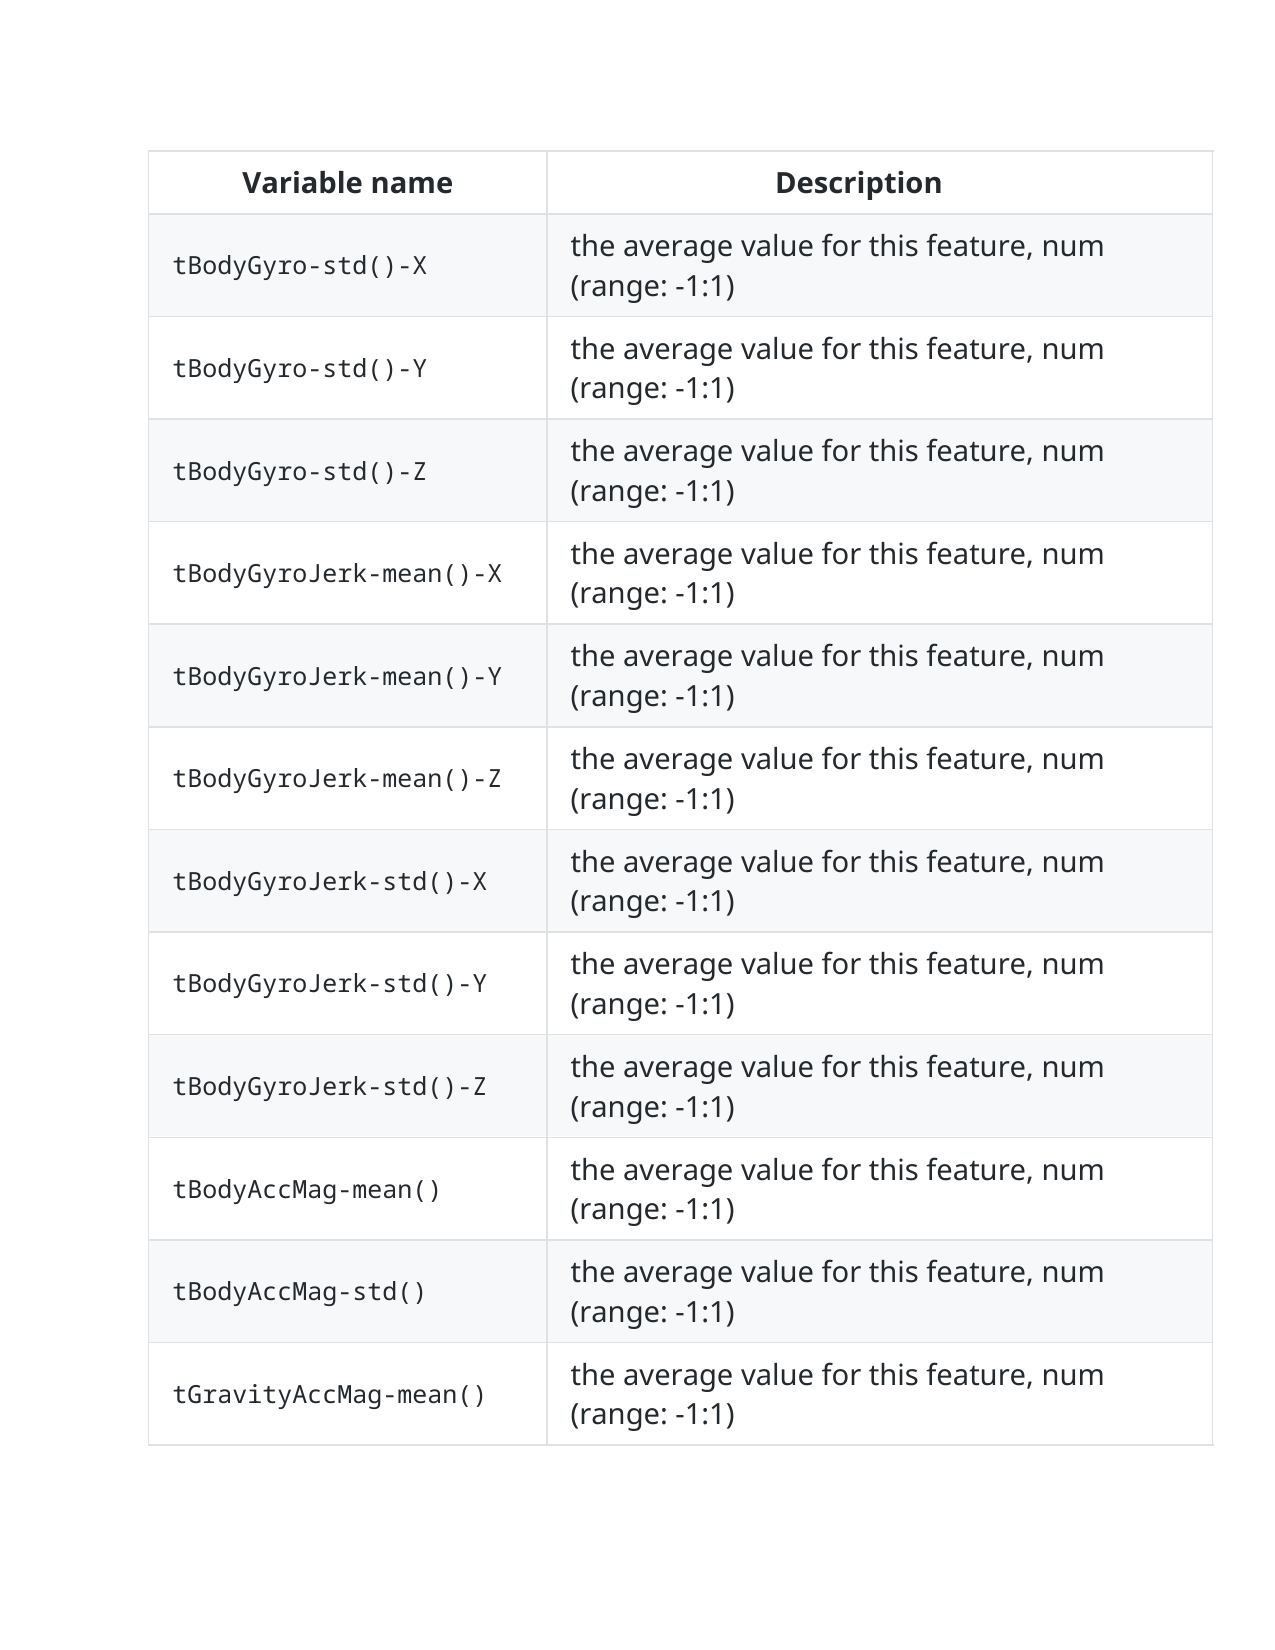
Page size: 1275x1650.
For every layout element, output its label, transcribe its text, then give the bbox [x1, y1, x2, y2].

table_cell tBodyAccMag-mean() [149, 1138, 546, 1239]
table_header Description [548, 152, 1212, 213]
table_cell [548, 1241, 1212, 1342]
table_cell tBodyGyroJerk-mean()-Y [149, 625, 546, 726]
table_cell tBodyGyroJerk-std()-Y [149, 933, 546, 1034]
table_cell tBodyGyro-std()-Y [149, 317, 546, 418]
table_cell the average value for this feature, num (range: -1:1) [548, 420, 1212, 521]
table_cell tBodyGyroJerk-mean()-Z [149, 728, 546, 828]
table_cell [548, 317, 1212, 418]
table_cell tBodyAccMag-std() [149, 1241, 546, 1342]
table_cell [548, 1138, 1212, 1239]
table_cell tBodyGyro-std()-X [149, 215, 546, 316]
table_cell tBodyGyro-std()-Z [149, 420, 546, 521]
table_cell the average value for this feature, num (range: -1:1) [548, 1035, 1212, 1136]
table_cell the average value for this feature, num (range: -1:1) [548, 933, 1212, 1034]
table_cell the average value for this feature, num (range: -1:1) [548, 728, 1212, 828]
table_cell tBodyGyroJerk-mean()-X [149, 522, 546, 623]
table_cell tBodyGyroJerk-std()-Z [149, 1035, 546, 1136]
table_cell the average value for this feature, num (range: -1:1) [548, 625, 1212, 726]
table_cell the average value for this feature, num (range: -1:1) [548, 830, 1212, 931]
table_cell tBodyGyroJerk-std()-X [149, 830, 546, 931]
table_cell the average value for this feature, num (range: -1:1) [548, 522, 1212, 623]
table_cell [548, 1343, 1212, 1444]
table_cell tGravityAccMag-mean() [149, 1343, 546, 1444]
table_header Variable name [149, 152, 546, 213]
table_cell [548, 215, 1212, 316]
